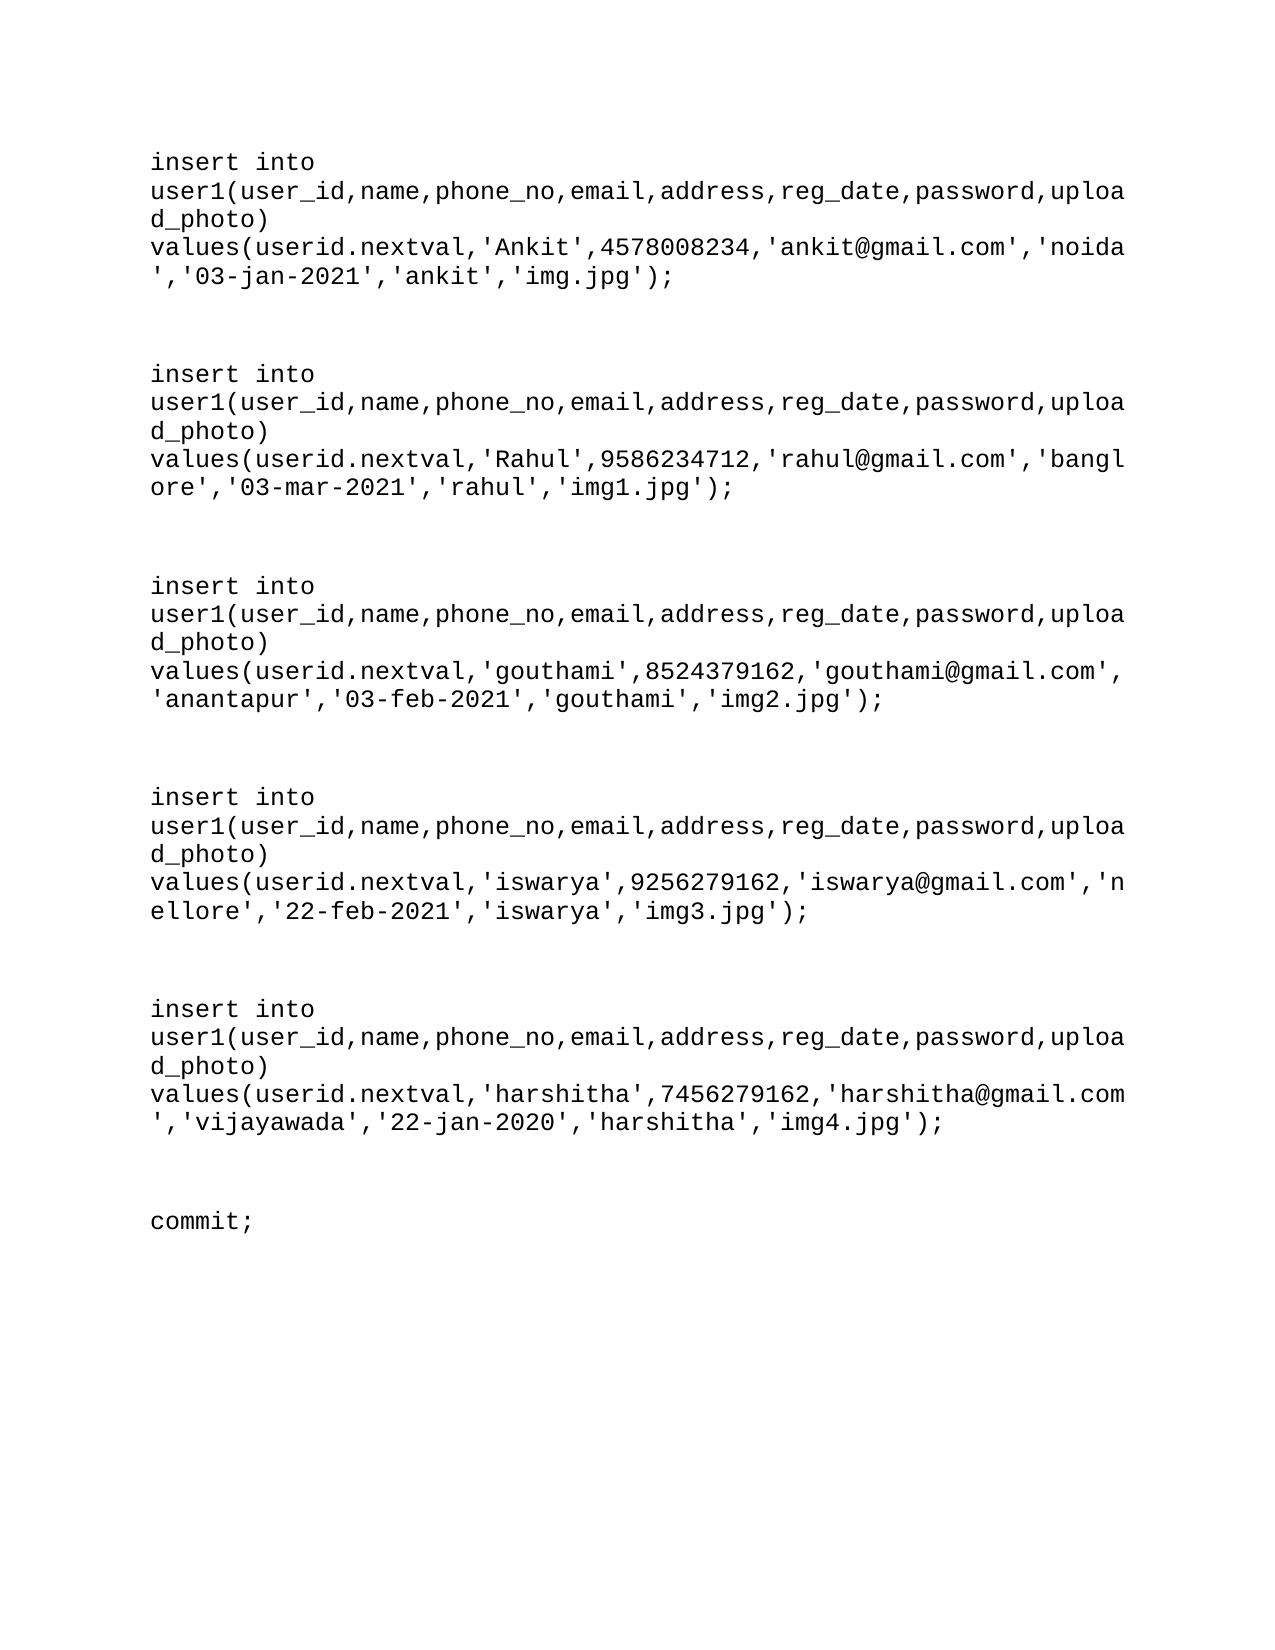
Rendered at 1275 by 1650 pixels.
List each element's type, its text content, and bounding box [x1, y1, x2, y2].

text insert into user1(user_id,name,phone_no,email,address,reg_date,password,upload_photo) values(userid.nextval,'iswarya',9256279162,'iswarya@gmail.com','nellore','22-feb-2021','iswarya','img3.jpg'); [150, 785, 1125, 927]
text insert into user1(user_id,name,phone_no,email,address,reg_date,password,upload_photo) values(userid.nextval,'harshitha',7456279162,'harshitha@gmail.com','vijayawada','22-jan-2020','harshitha','img4.jpg'); [150, 997, 1125, 1138]
text insert into user1(user_id,name,phone_no,email,address,reg_date,password,upload_photo) values(userid.nextval,'gouthami',8524379162,'gouthami@gmail.com','anantapur','03-feb-2021','gouthami','img2.jpg'); [150, 573, 1125, 715]
text commit; [150, 1208, 1125, 1237]
text insert into user1(user_id,name,phone_no,email,address,reg_date,password,upload_photo) values(userid.nextval,'Ankit',4578008234,'ankit@gmail.com','noida','03-jan-2021','ankit','img.jpg'); [150, 150, 1125, 292]
text insert into user1(user_id,name,phone_no,email,address,reg_date,password,upload_photo) values(userid.nextval,'Rahul',9586234712,'rahul@gmail.com','banglore','03-mar-2021','rahul','img1.jpg'); [150, 362, 1125, 503]
